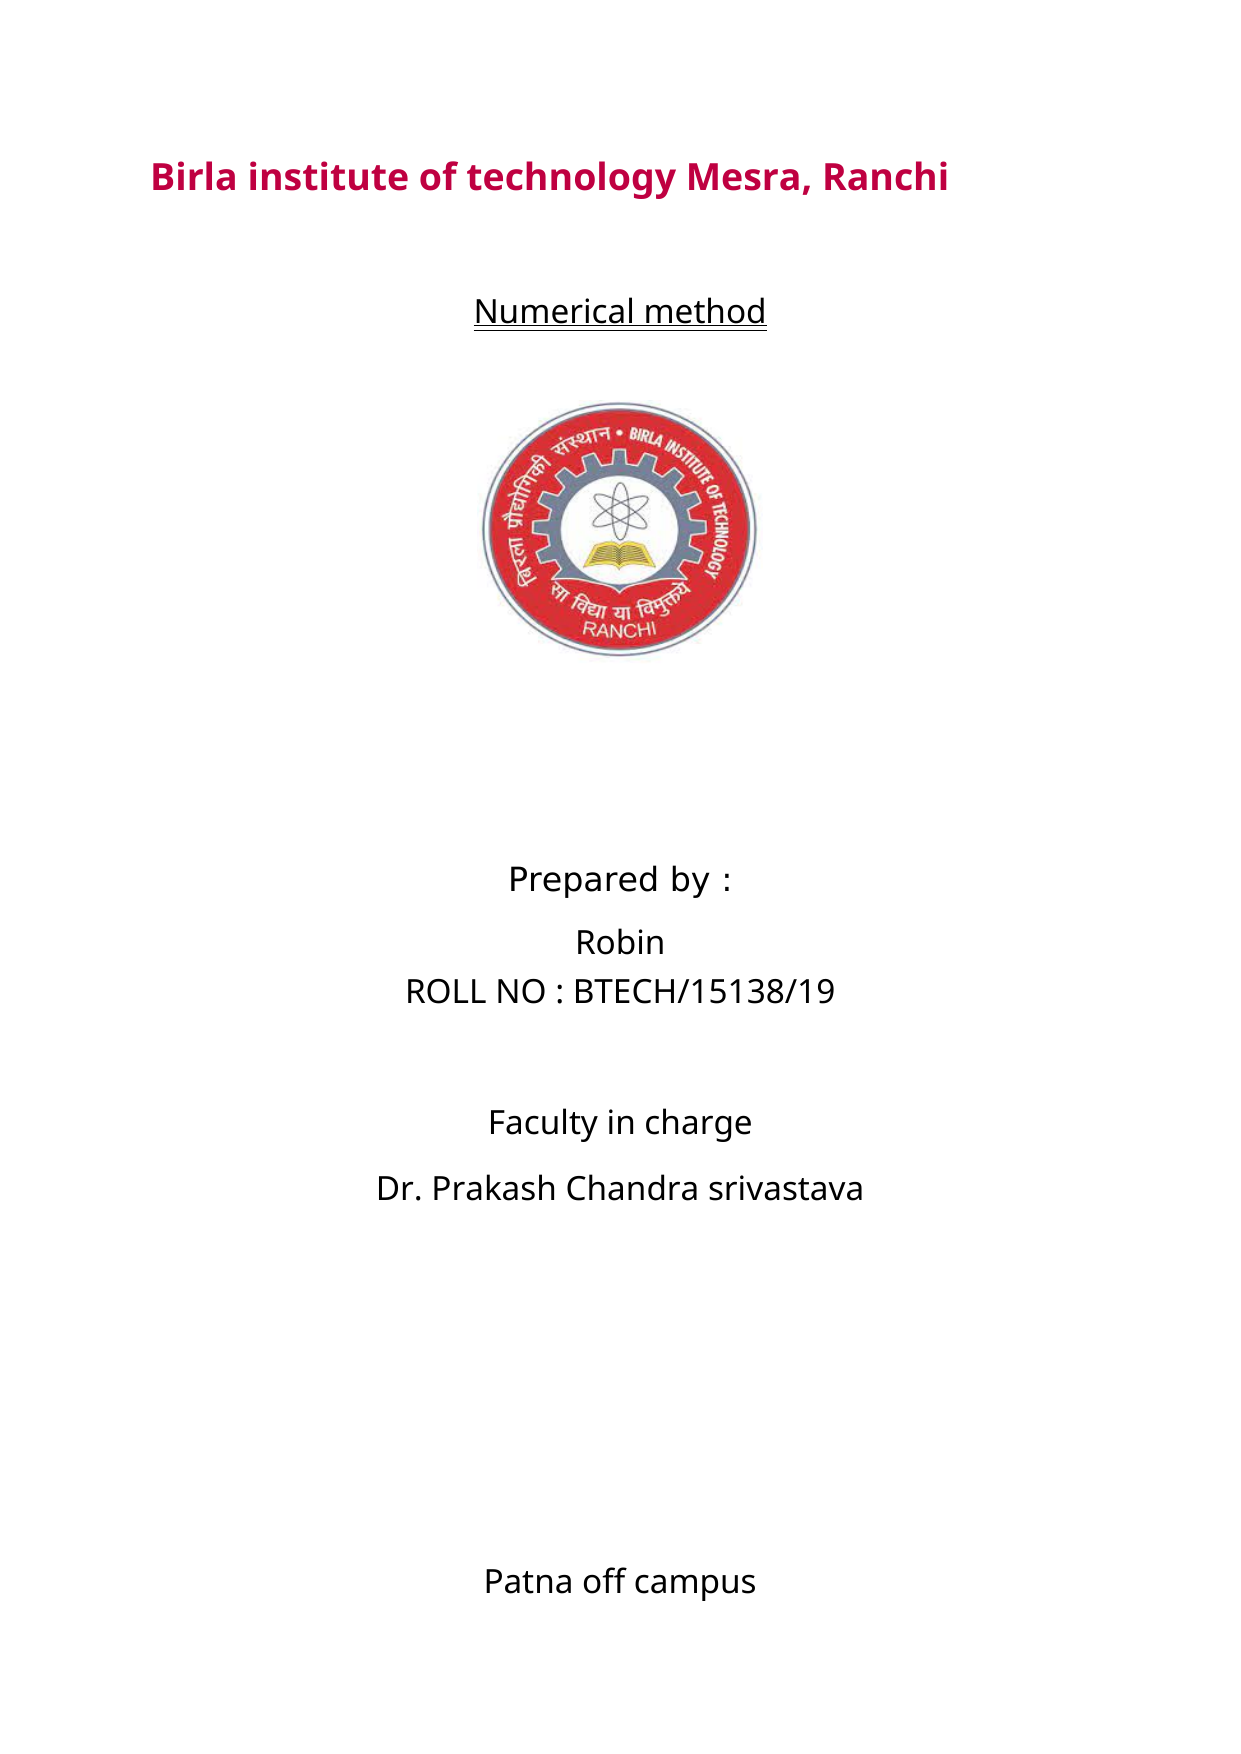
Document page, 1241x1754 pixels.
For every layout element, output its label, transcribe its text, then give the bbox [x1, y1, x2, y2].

text Numerical method [150, 287, 1090, 333]
text Dr. Prakash Chandra srivastava [150, 1164, 1090, 1210]
text Prepared by : [150, 860, 1090, 899]
text Robin ROLL NO : BTECH/15138/19 [150, 919, 1090, 1013]
picture [477, 400, 763, 664]
text Faculty in charge [150, 1099, 1090, 1144]
text Birla institute of technology Mesra, Ranchi [150, 150, 1090, 201]
text Patna off campus [150, 1558, 1090, 1604]
